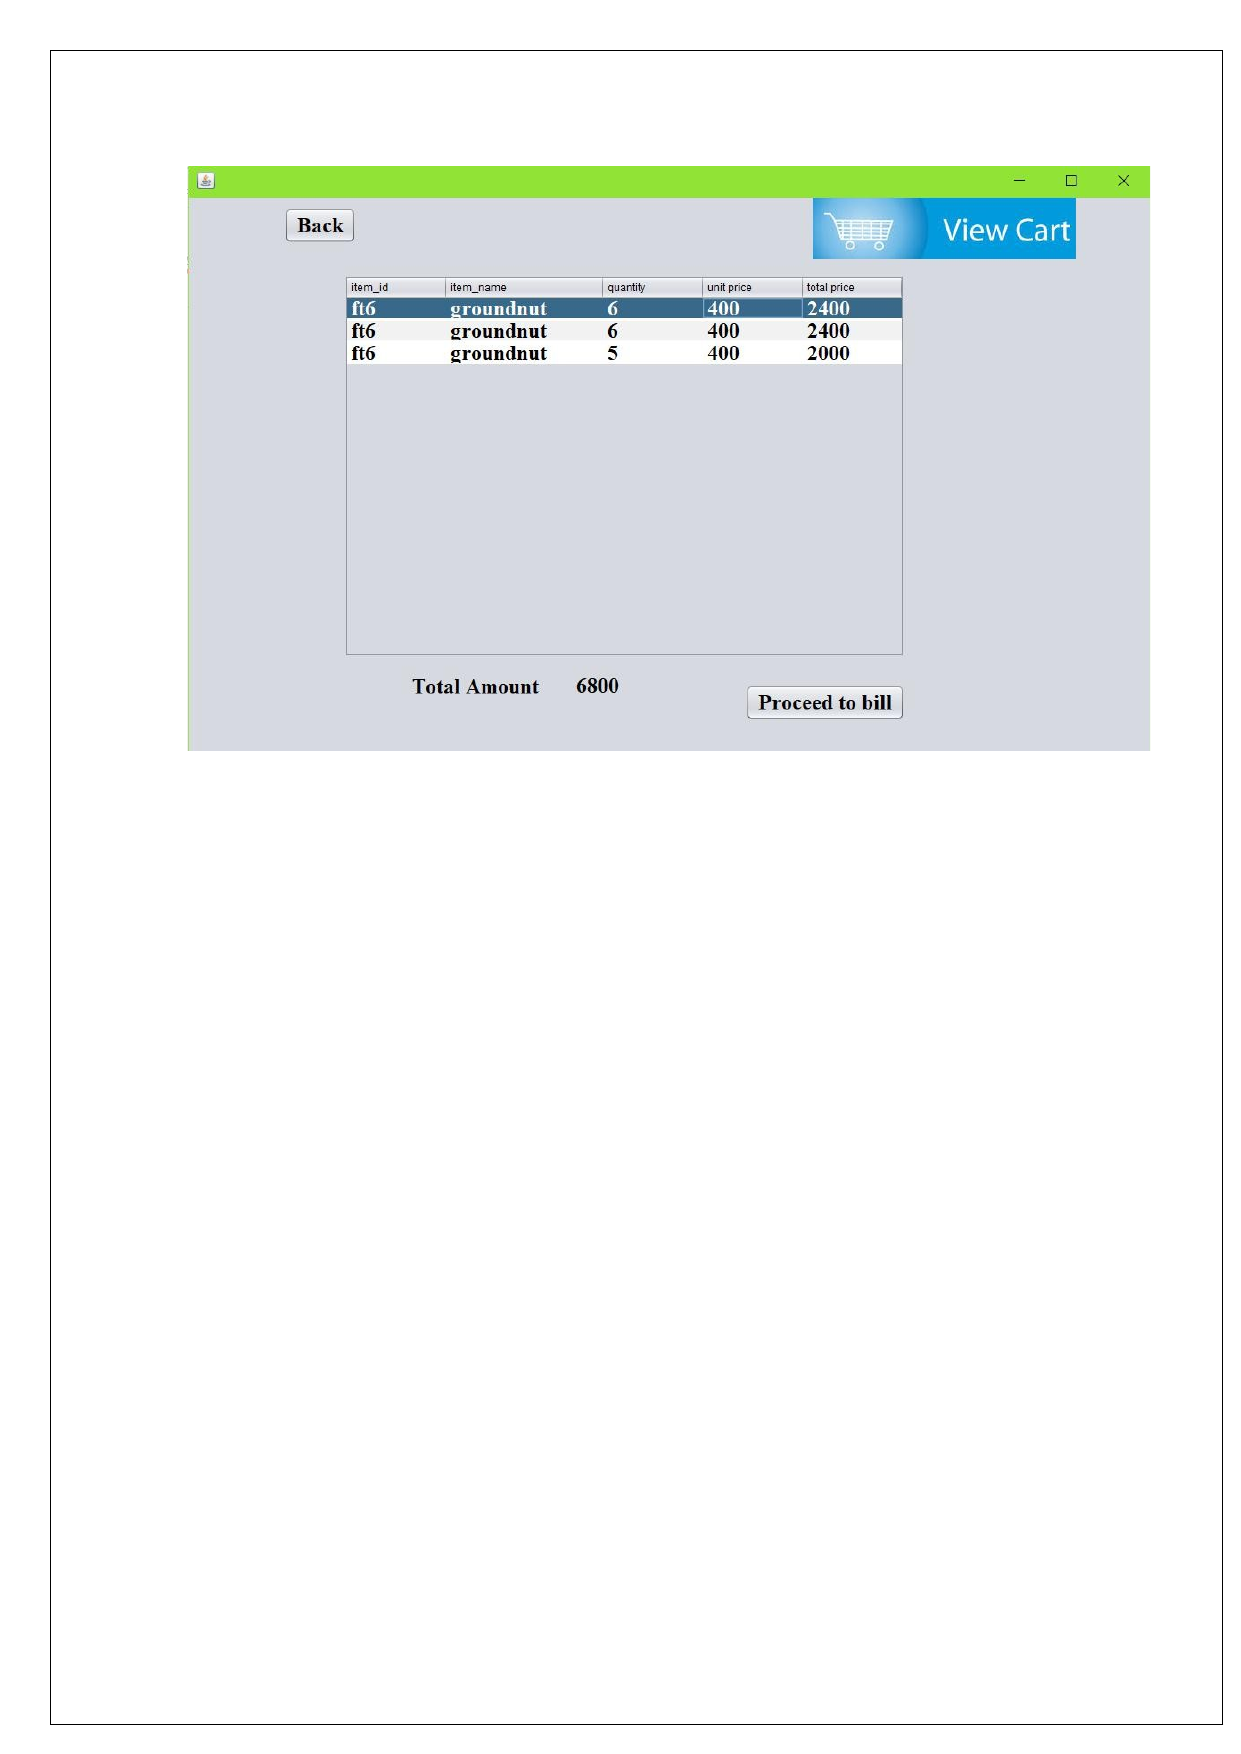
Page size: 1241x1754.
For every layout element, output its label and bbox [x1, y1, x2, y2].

picture [187, 166, 1151, 751]
